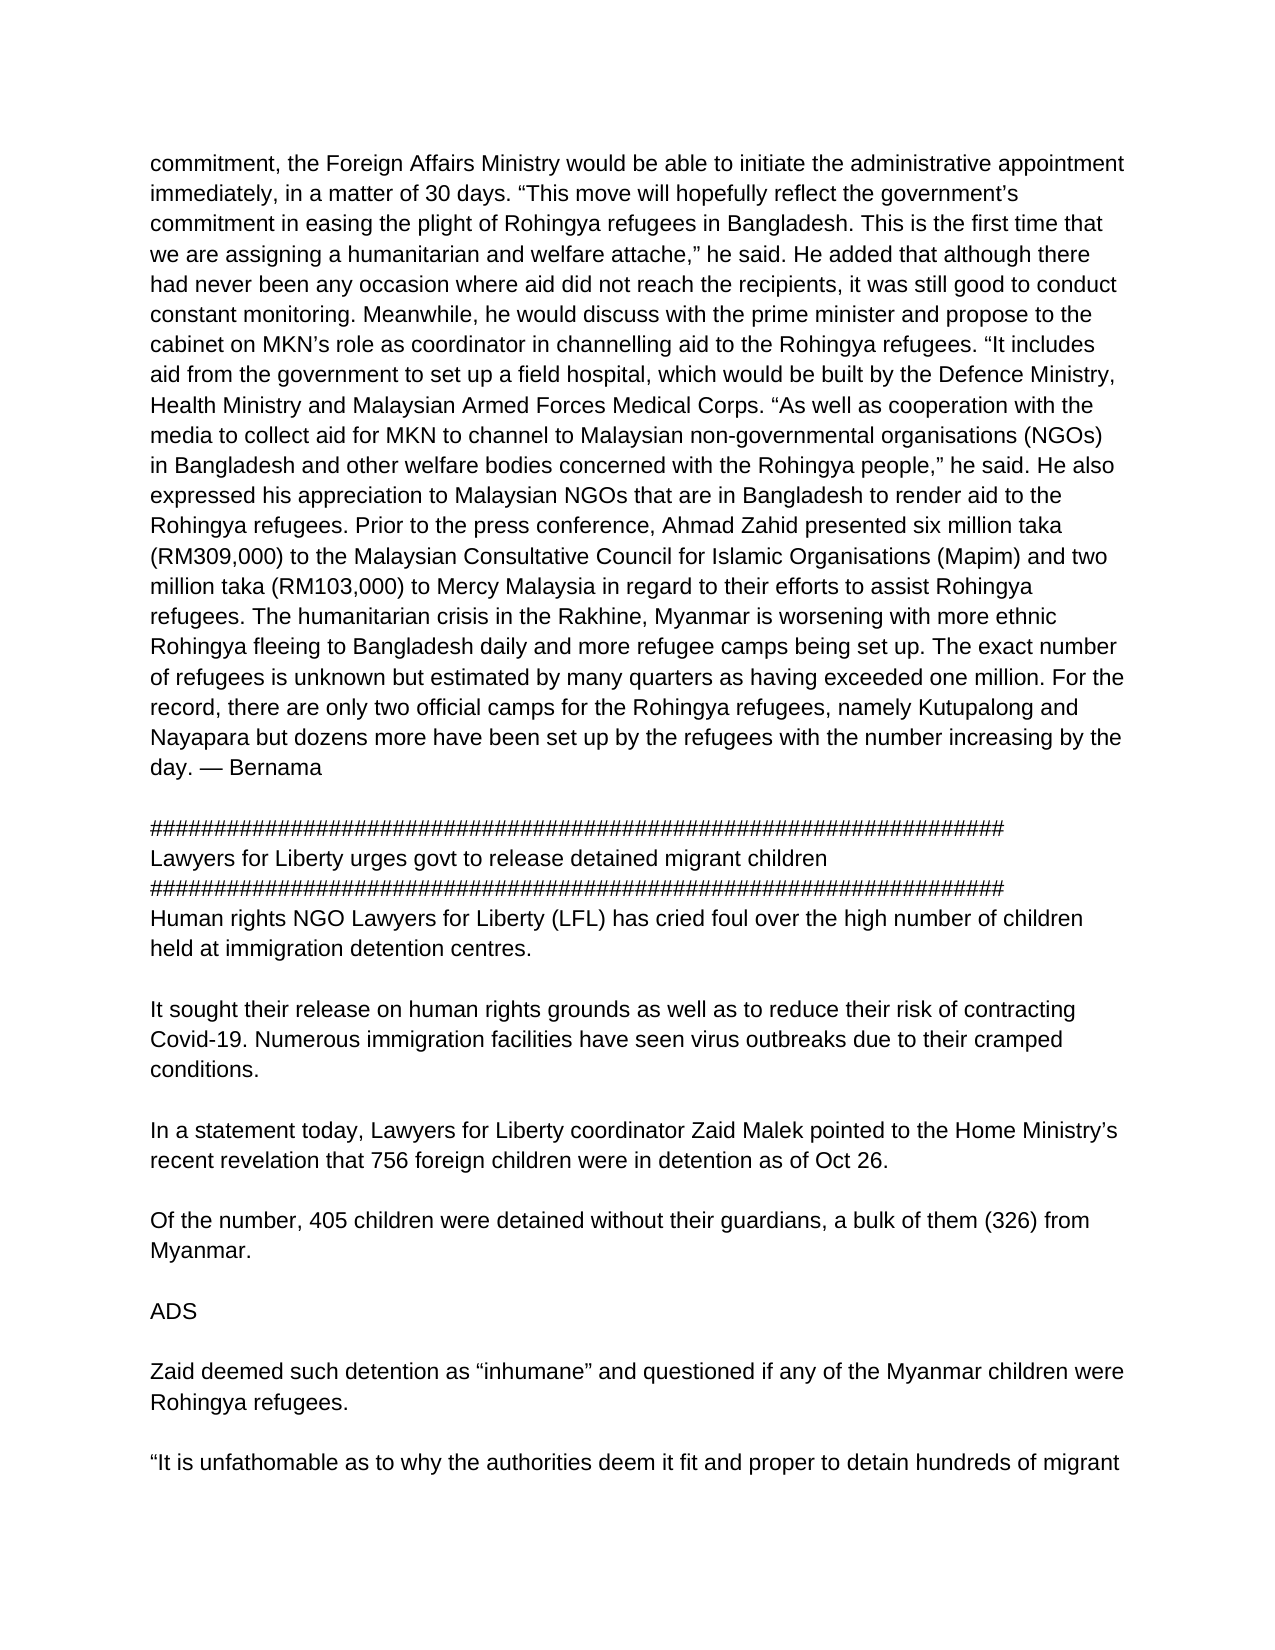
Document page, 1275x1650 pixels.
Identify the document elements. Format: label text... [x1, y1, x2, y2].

text Lawyers for Liberty urges govt to release detained migrant children [150, 845, 1125, 871]
text It sought their release on human rights grounds as well as to reduce their risk of contracting Covid-19. Numerous immigration facilities have seen virus outbreaks due to their cramped conditions. [150, 996, 1125, 1083]
text Zaid deemed such detention as “inhumane” and questioned if any of the Myanmar children were Rohingya refugees. [150, 1358, 1125, 1415]
text ################################################################### [150, 814, 1125, 841]
text ################################################################### [150, 875, 1125, 901]
text ADS [150, 1298, 1125, 1324]
text In a statement today, Lawyers for Liberty coordinator Zaid Malek pointed to the Home Ministry’s recent revelation that 756 foreign children were in detention as of Oct 26. [150, 1117, 1125, 1173]
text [150, 150, 1125, 781]
text Of the number, 405 children were detained without their guardians, a bulk of them (326) from Myanmar. [150, 1207, 1125, 1264]
text Human rights NGO Lawyers for Liberty (LFL) has cried foul over the high number of children held at immigration detention centres. [150, 905, 1125, 962]
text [150, 1449, 1125, 1475]
